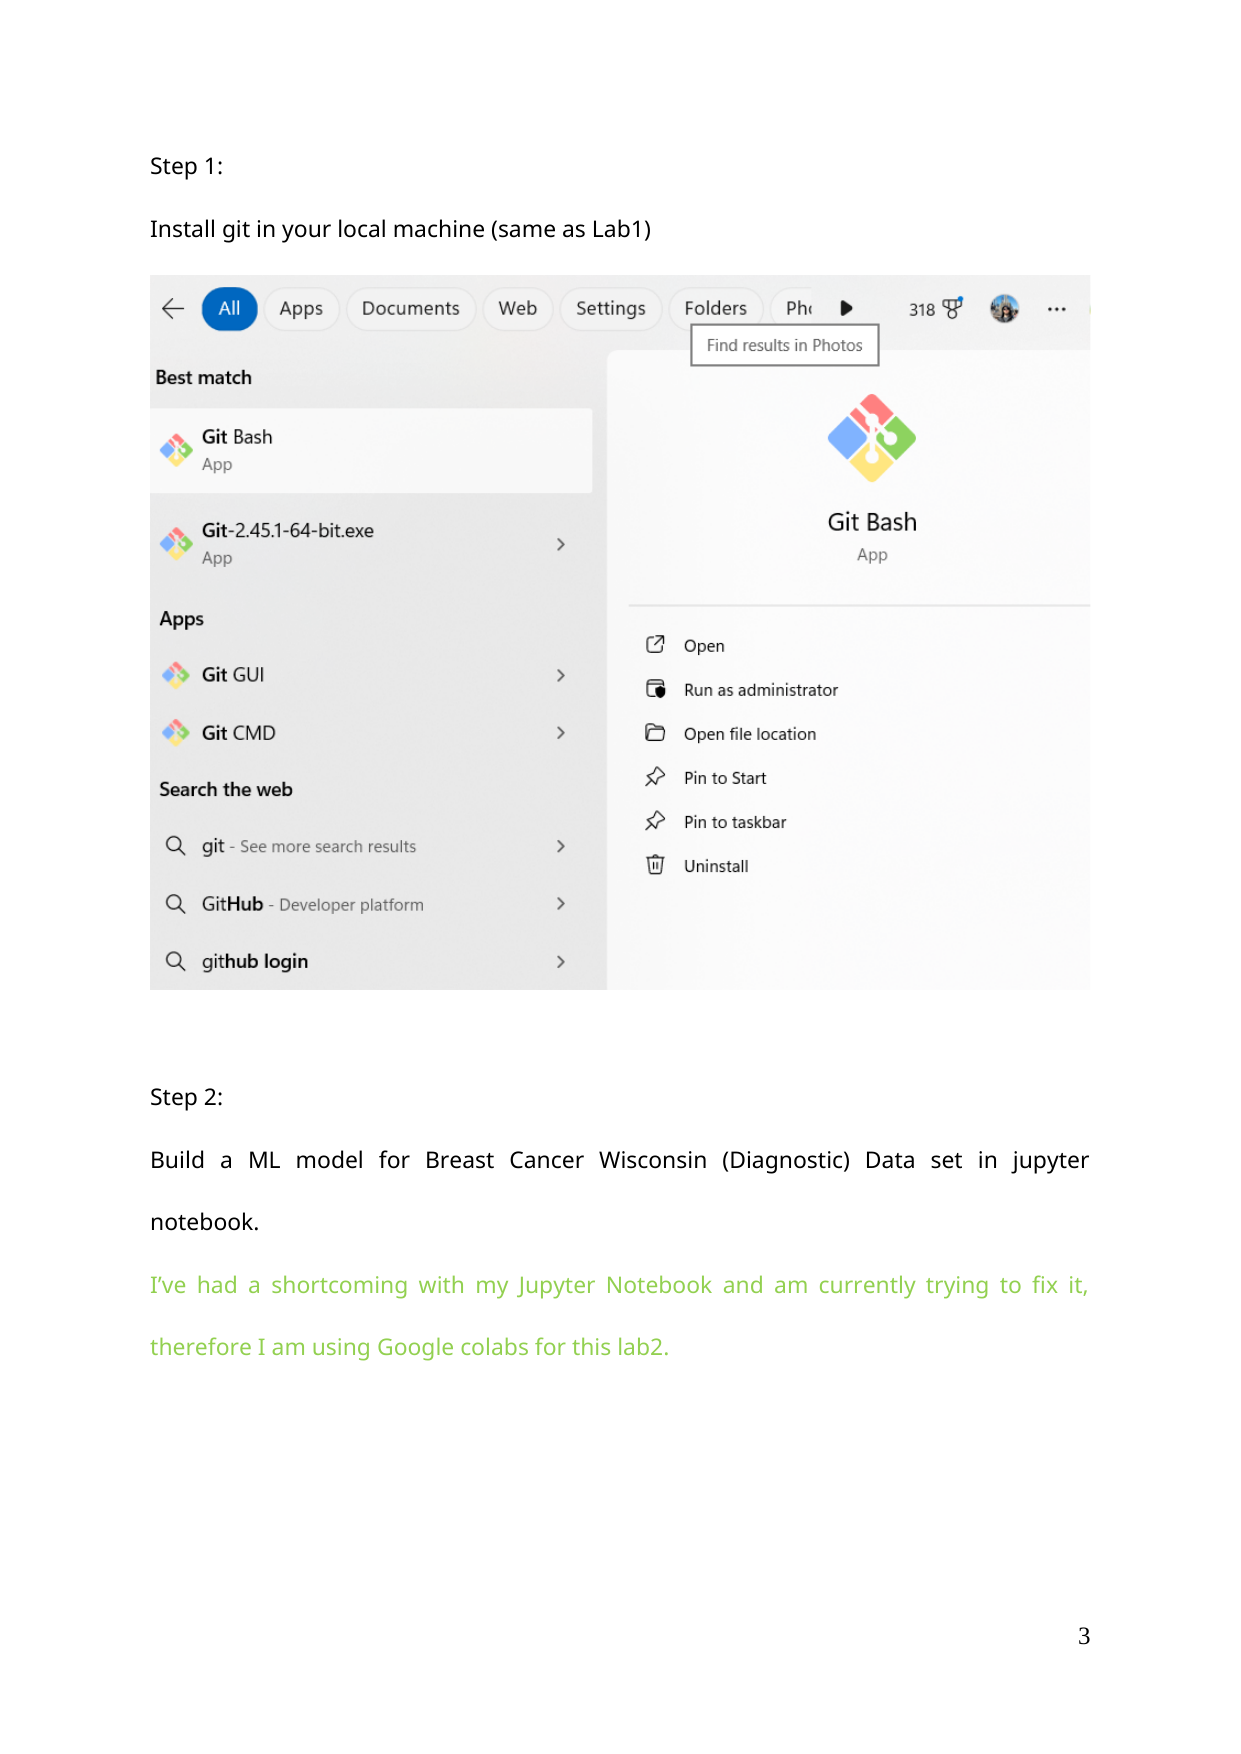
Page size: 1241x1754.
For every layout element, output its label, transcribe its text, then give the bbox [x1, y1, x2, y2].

text Step 2: [150, 1081, 1090, 1112]
text Install git in your local machine (same as Lab1) [150, 212, 1090, 244]
text Build a ML model for Breast Cancer Wisconsin (Diagnostic) Data set in jupyter notebook. [150, 1144, 1090, 1237]
text I’ve had a shortcoming with my Jupyter Notebook and am currently trying to fix it, therefore I am using Google colabs for this lab2. [150, 1269, 1090, 1362]
picture [150, 275, 1091, 990]
text Step 1: [150, 150, 1090, 181]
